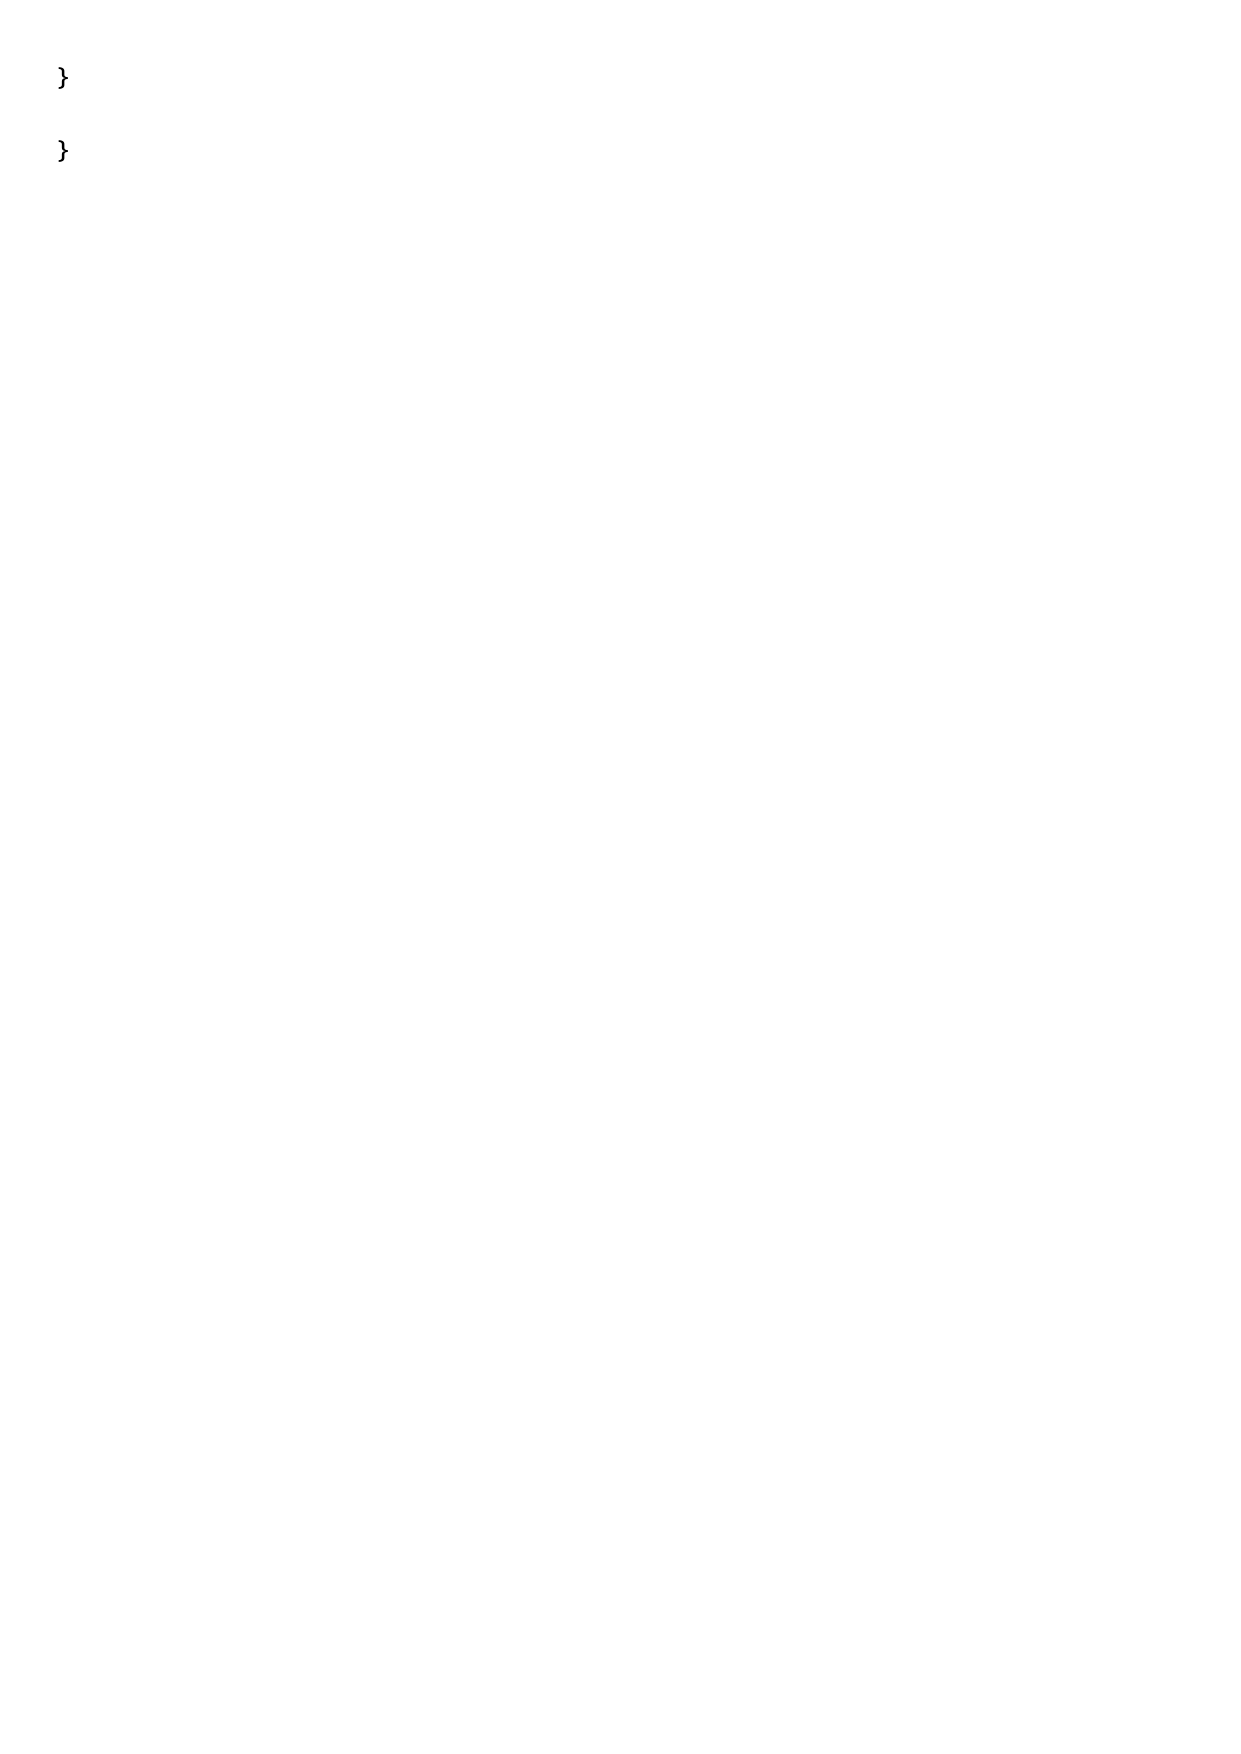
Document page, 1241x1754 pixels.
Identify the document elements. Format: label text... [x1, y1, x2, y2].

text } [58, 59, 1240, 93]
text } [58, 132, 1240, 166]
